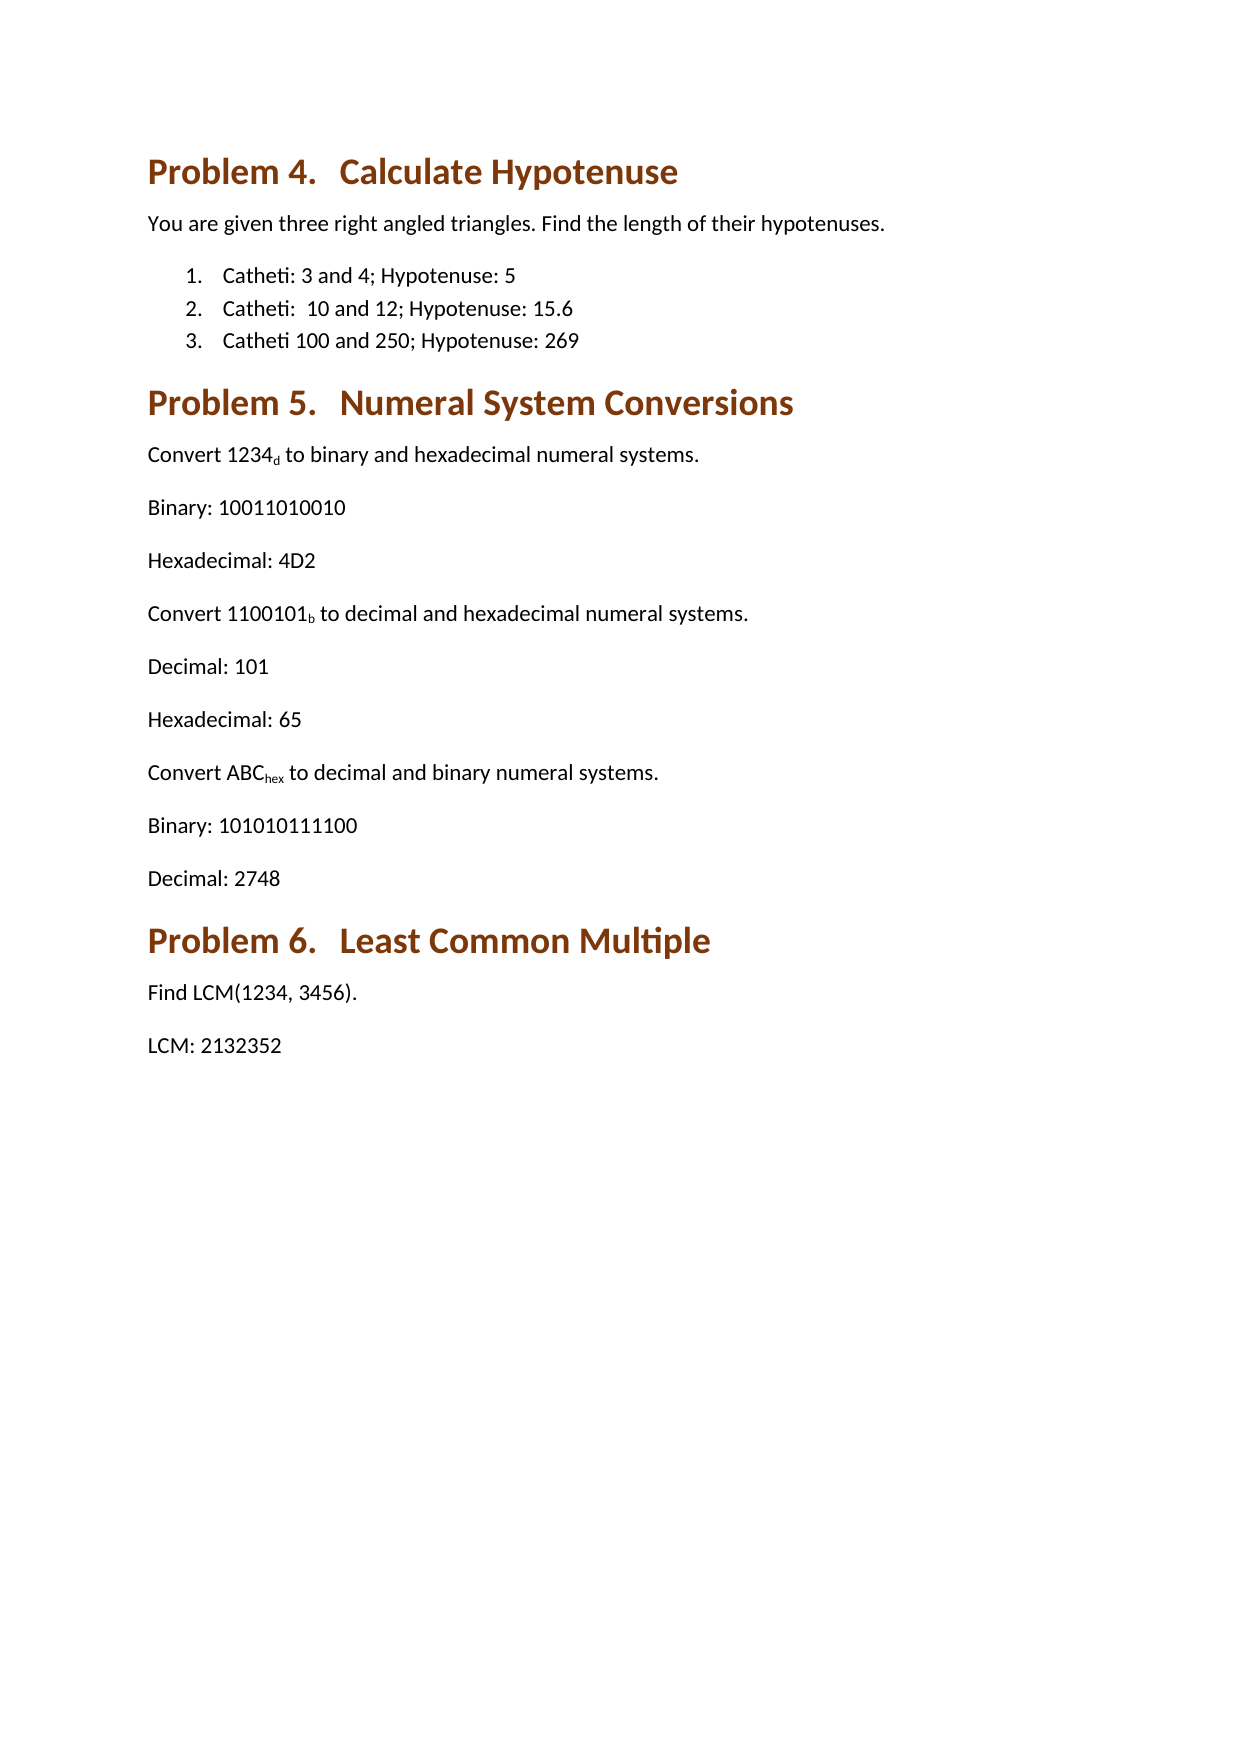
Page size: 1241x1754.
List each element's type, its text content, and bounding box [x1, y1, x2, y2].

list Catheti 100 and 250; Hypotenuse: 269 [185, 326, 1093, 354]
text Convert 1234d to binary and hexadecimal numeral systems. [148, 440, 1093, 468]
text Binary: 10011010010 [148, 493, 1093, 521]
text LCM: 2132352 [148, 1031, 1093, 1059]
text Decimal: 2748 [148, 864, 1093, 892]
text Find LCM(1234, 3456). [148, 978, 1093, 1006]
text You are given three right angled triangles. Find the length of their hypotenuses. [148, 209, 1093, 237]
text Hexadecimal: 65 [148, 705, 1093, 733]
text Convert 1100101b to decimal and hexadecimal numeral systems. [148, 599, 1093, 627]
list Catheti: 10 and 12; Hypotenuse: 15.6 [185, 294, 1093, 322]
subtitle Least Common Multiple [148, 917, 1093, 963]
list Catheti: 3 and 4; Hypotenuse: 5 [185, 262, 1093, 290]
subtitle Numeral System Conversions [148, 379, 1093, 425]
text Decimal: 101 [148, 652, 1093, 680]
text Convert ABChex to decimal and binary numeral systems. [148, 758, 1093, 786]
text Hexadecimal: 4D2 [148, 546, 1093, 574]
subtitle Calculate Hypotenuse [148, 148, 1093, 193]
text Binary: 101010111100 [148, 811, 1093, 839]
